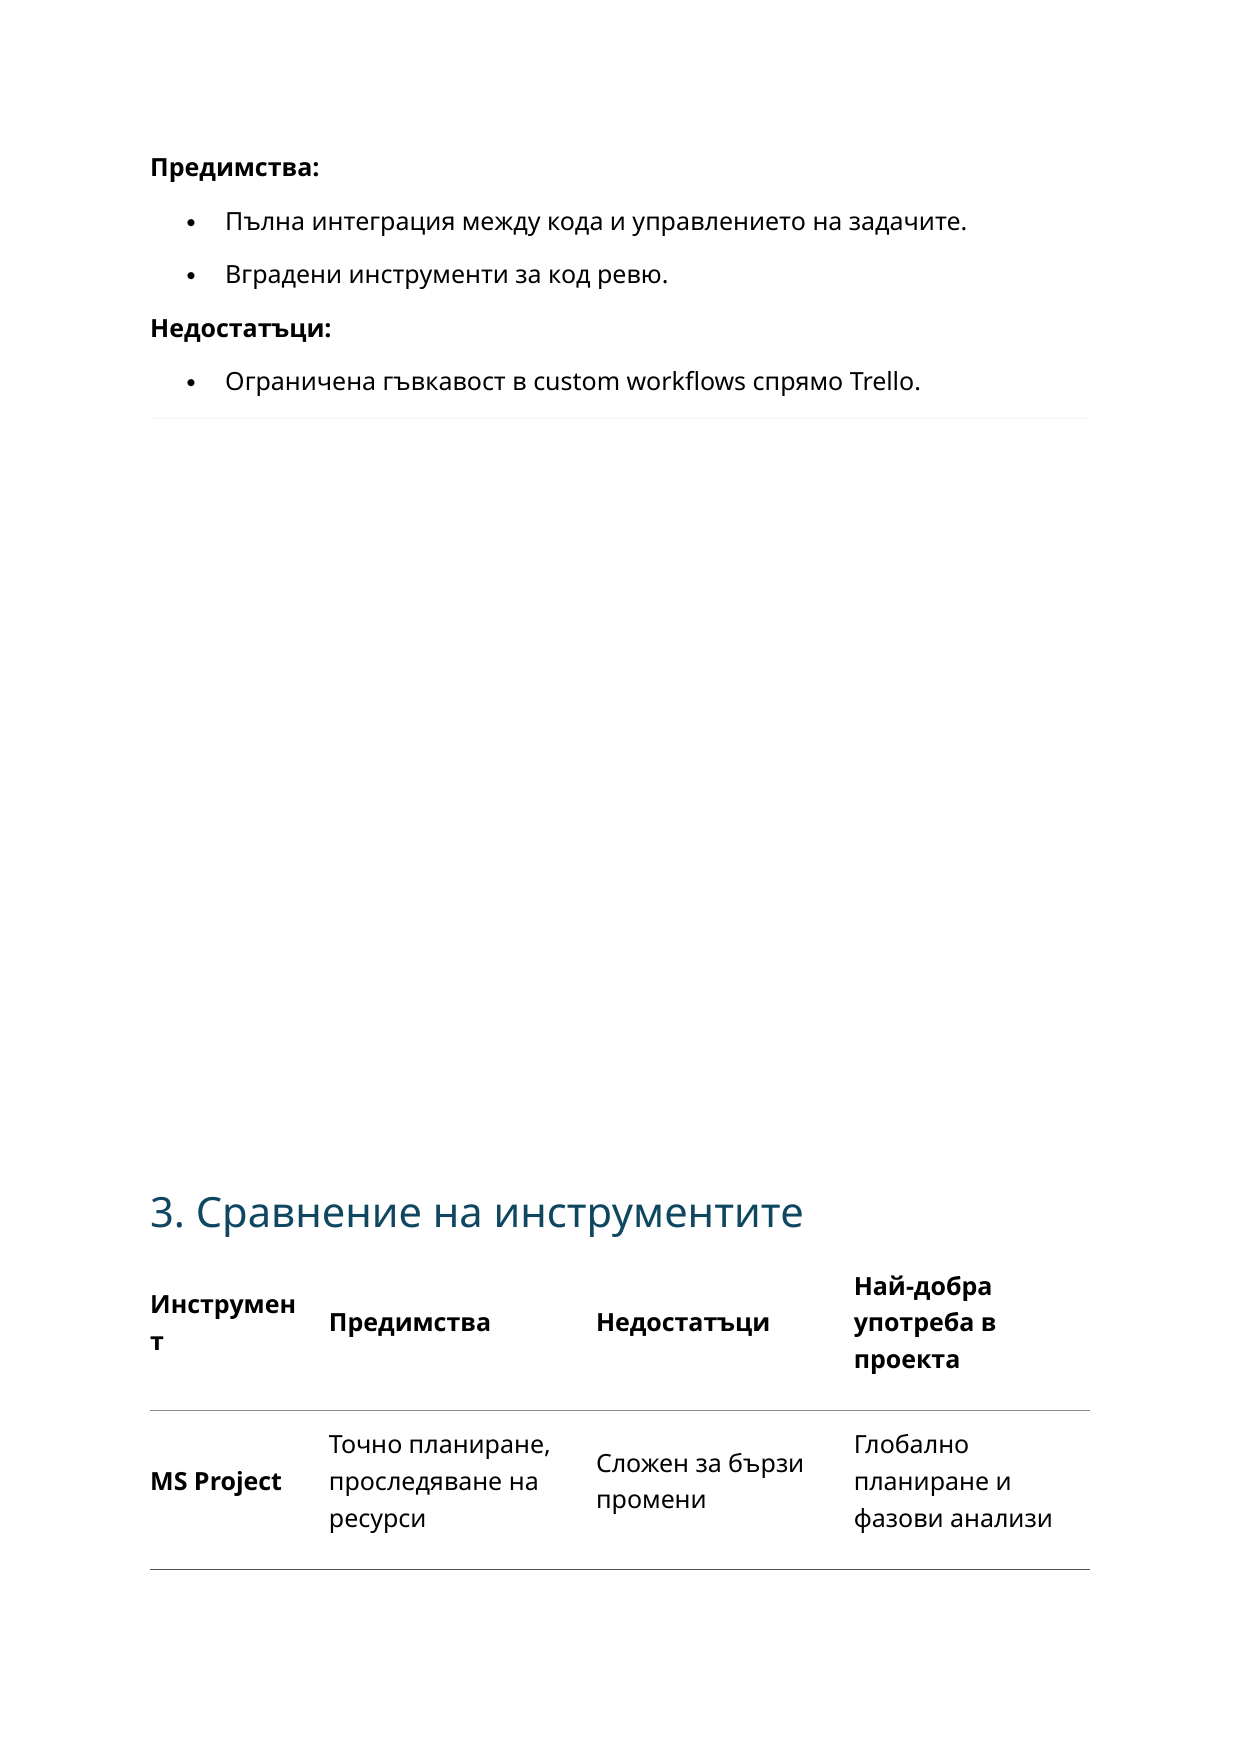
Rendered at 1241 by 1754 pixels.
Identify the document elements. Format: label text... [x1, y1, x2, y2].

list Пълна интеграция между кода и управлението на задачите. [187, 203, 1090, 237]
list Ограничена гъвкавост в custom workflows спрямо Trello. [187, 364, 1090, 398]
table_header Недостатъци [580, 1253, 838, 1410]
subtitle 3. Сравнение на инструментите [150, 1183, 1090, 1240]
table_cell Сложен за бързи промени [580, 1411, 838, 1569]
table_cell Глобално планиране и фазови анализи [838, 1411, 1090, 1569]
text Предимства: [150, 150, 1090, 184]
table_header Най-добра употреба в проекта [838, 1253, 1090, 1410]
table_cell MS Project [150, 1411, 313, 1569]
table_header Предимства [313, 1253, 580, 1410]
list Вградени инструменти за код ревю. [187, 257, 1090, 291]
text Недостатъци: [150, 310, 1090, 344]
table_cell Точно планиране, проследяване на ресурси [313, 1411, 580, 1569]
table_header Инструмент [150, 1253, 313, 1410]
